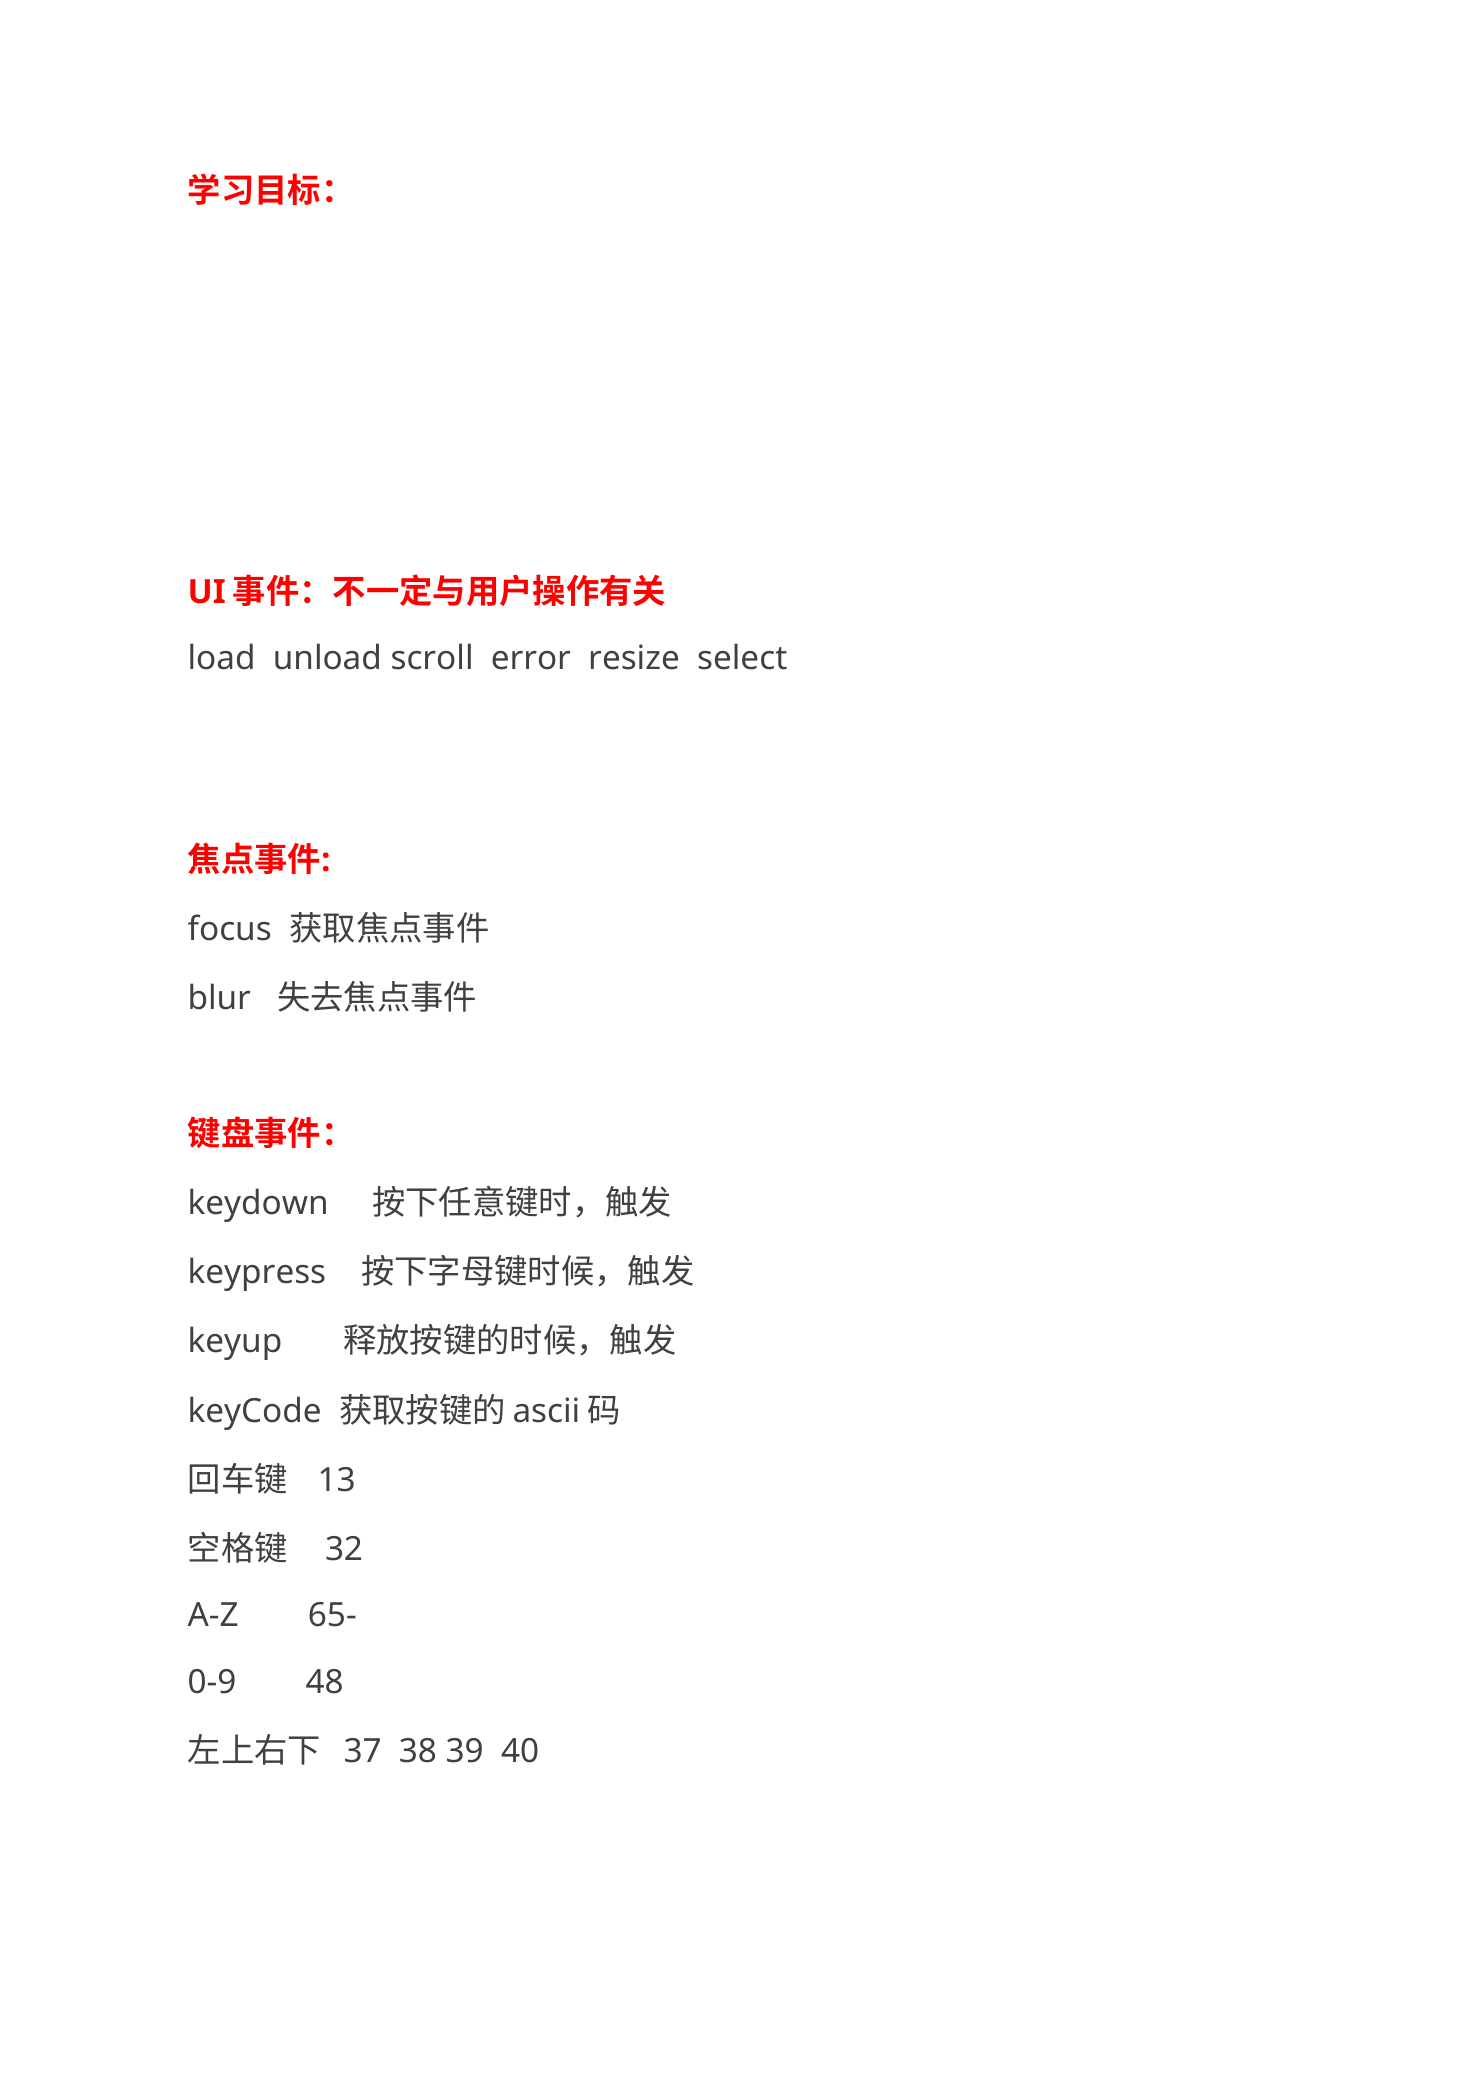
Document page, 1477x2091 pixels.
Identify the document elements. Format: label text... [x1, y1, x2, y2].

text load unload scroll error resize select [187, 634, 1289, 679]
text keydown 按下任意键时，触发 [187, 1176, 1289, 1224]
text blur 失去焦点事件 [187, 971, 1289, 1019]
text keyCode 获取按键的ascii码 [187, 1383, 1289, 1432]
text UI事件：不一定与用户操作有关 [187, 564, 1289, 613]
text 焦点事件: [187, 832, 1289, 881]
text keypress 按下字母键时候，触发 [187, 1245, 1289, 1293]
text 空格键 32 [187, 1522, 1289, 1570]
text 0-9 48 [187, 1657, 1289, 1703]
text 左上右下 37 38 39 40 [187, 1724, 1289, 1772]
text 键盘事件： [187, 1106, 1289, 1155]
text A-Z 65- [187, 1591, 1289, 1637]
text focus 获取焦点事件 [187, 902, 1289, 950]
text 学习目标： [187, 164, 1289, 212]
text 回车键 13 [187, 1453, 1289, 1501]
text keyup 释放按键的时候，触发 [187, 1314, 1289, 1362]
